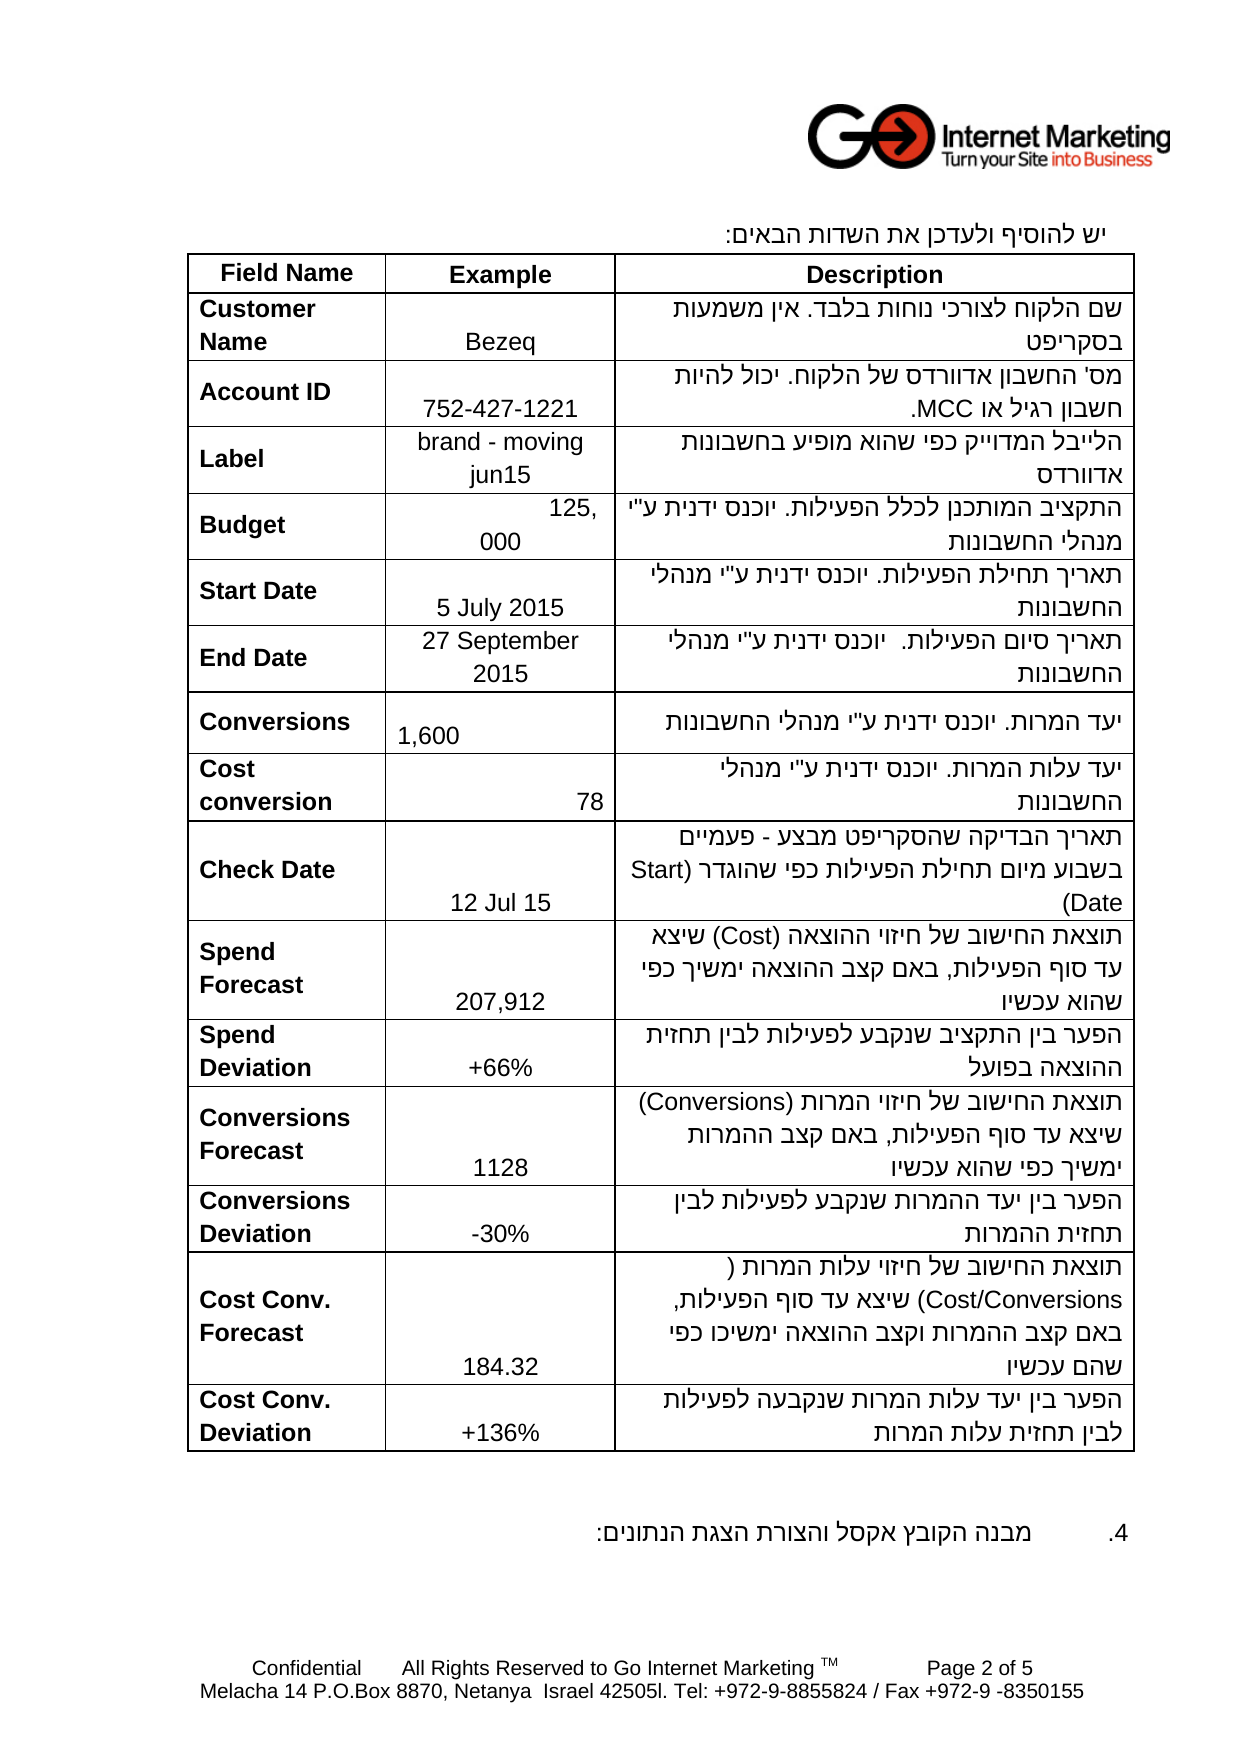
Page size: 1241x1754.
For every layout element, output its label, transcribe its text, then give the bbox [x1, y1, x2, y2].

table_cell Conversions Forecast [189, 1087, 385, 1185]
table_cell -30% [386, 1186, 614, 1251]
table_cell הפער בין יעד ההמרות שנקבע לפעילות לבין תחזית ההמרות [616, 1186, 1133, 1251]
list יש להוסיף ולעדכן את השדות הבאים: [177, 220, 1107, 249]
table_cell Account ID [189, 361, 385, 426]
table_cell 78 [386, 754, 614, 819]
table_cell 1,600 [386, 693, 614, 753]
table_cell Customer Name [189, 294, 385, 360]
table_cell 12 Jul 15 [386, 822, 614, 920]
table_cell Start Date [189, 560, 385, 625]
table_cell תוצאת החישוב של חיזוי ההוצאה (Cost) שיצא עד סוף הפעילות, באם קצב ההוצאה ימשיך כפי שהוא עכשיו [616, 921, 1133, 1019]
table_cell 184.32 [386, 1253, 614, 1384]
table_cell תוצאת החישוב של חיזוי עלות המרות (Cost/Conversions) שיצא עד סוף הפעילות, באם קצב ההמרות וקצב ההוצאה ימשיכו כפי שהם עכשיו [616, 1253, 1133, 1384]
table_header Description [616, 255, 1133, 292]
table_cell +66% [386, 1020, 614, 1086]
table_cell תאריך סיום הפעילות. יוכנס ידנית ע"י מנהלי החשבונות [616, 626, 1133, 691]
table_cell brand - moving jun15 [386, 427, 614, 492]
picture [808, 104, 1170, 169]
table_cell Spend Deviation [189, 1020, 385, 1086]
table_cell Budget [189, 494, 385, 559]
table_cell Conversions [189, 693, 385, 753]
table_cell 27 September 2015 [386, 626, 614, 691]
table_cell תאריך הבדיקה שהסקריפט מבצע - פעמיים בשבוע מיום תחילת הפעילות כפי שהוגדר (Start Date) [616, 822, 1133, 920]
table_cell הפער בין התקציב שנקבע לפעילות לבין תחזית ההוצאה בפועל [616, 1020, 1133, 1086]
table_cell Cost Conv. Deviation [189, 1385, 385, 1450]
table_cell 1128 [386, 1087, 614, 1185]
table_cell הפער בין יעד עלות המרות שנקבעה לפעילות לבין תחזית עלות המרות [616, 1385, 1133, 1450]
list מבנה הקובץ אקסל והצורת הצגת הנתונים: [177, 1518, 1107, 1547]
table_cell +136% [386, 1385, 614, 1450]
table_cell Label [189, 427, 385, 492]
table_cell Bezeq [386, 294, 614, 360]
table_cell Check Date [189, 822, 385, 920]
table_cell Cost Conv. Forecast [189, 1253, 385, 1384]
table_cell שם הלקוח לצורכי נוחות בלבד. אין משמעות בסקריפט [616, 294, 1133, 360]
table_cell 752-427-1221 [386, 361, 614, 426]
table_cell 125,000 [386, 494, 614, 559]
table_cell מס' החשבון אדוורדס של הלקוח. יכול להיות חשבון רגיל או MCC. [616, 361, 1133, 426]
table_cell תוצאת החישוב של חיזוי המרות (Conversions) שיצא עד סוף הפעילות, באם קצב ההמרות ימשיך כפי שהוא עכשיו [616, 1087, 1133, 1185]
table_cell הלייבל המדוייק כפי שהוא מופיע בחשבונות אדוורדס [616, 427, 1133, 492]
table_cell Conversions Deviation [189, 1186, 385, 1251]
table_cell תאריך תחילת הפעילות. יוכנס ידנית ע"י מנהלי החשבונות [616, 560, 1133, 625]
table_cell End Date [189, 626, 385, 691]
table_header Field Name [189, 255, 385, 292]
table_cell Cost conversion [189, 754, 385, 819]
table_cell 207,912 [386, 921, 614, 1019]
table_cell התקציב המותכנן לכלל הפעילות. יוכנס ידנית ע"י מנהלי החשבונות [616, 494, 1133, 559]
table_cell יעד המרות. יוכנס ידנית ע"י מנהלי החשבונות [616, 693, 1133, 753]
table_cell Spend Forecast [189, 921, 385, 1019]
table_cell יעד עלות המרות. יוכנס ידנית ע"י מנהלי החשבונות [616, 754, 1133, 819]
table_header Example [386, 255, 614, 292]
table_cell 5 July 2015 [386, 560, 614, 625]
